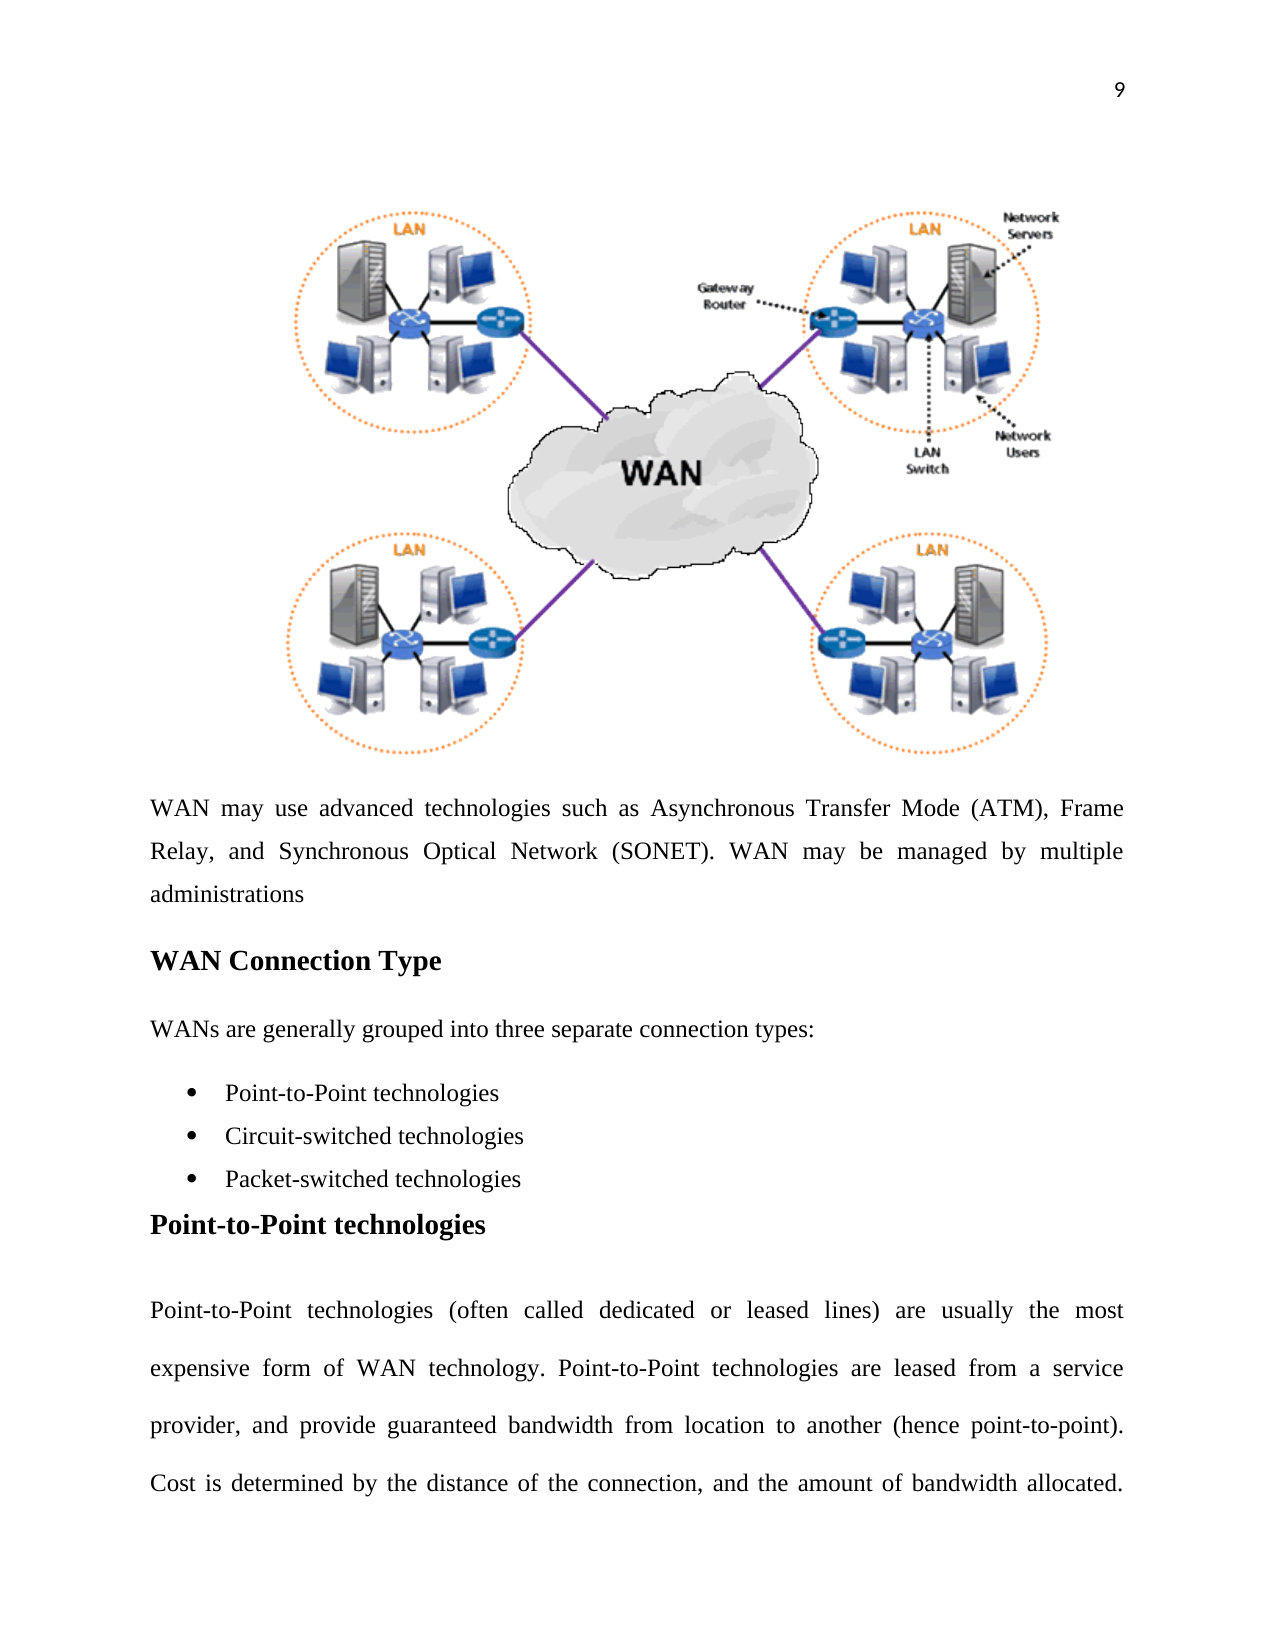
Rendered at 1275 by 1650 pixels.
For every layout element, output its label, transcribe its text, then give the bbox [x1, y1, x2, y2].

list Packet-switched technologies [187, 1164, 1125, 1193]
text Point-to-Point technologies [150, 1207, 1125, 1241]
text WANs are generally grouped into three separate connection types: [150, 1014, 1125, 1043]
picture [281, 207, 1063, 758]
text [150, 1295, 1125, 1497]
text WAN may use advanced technologies such as Asynchronous Transfer Mode (ATM), Frame Relay, and Synchronous Optical Network (SONET). WAN may be managed by multiple administrations [150, 793, 1125, 908]
list Circuit-switched technologies [187, 1121, 1125, 1150]
list Point-to-Point technologies [187, 1078, 1125, 1107]
text WAN Connection Type [150, 943, 1125, 976]
